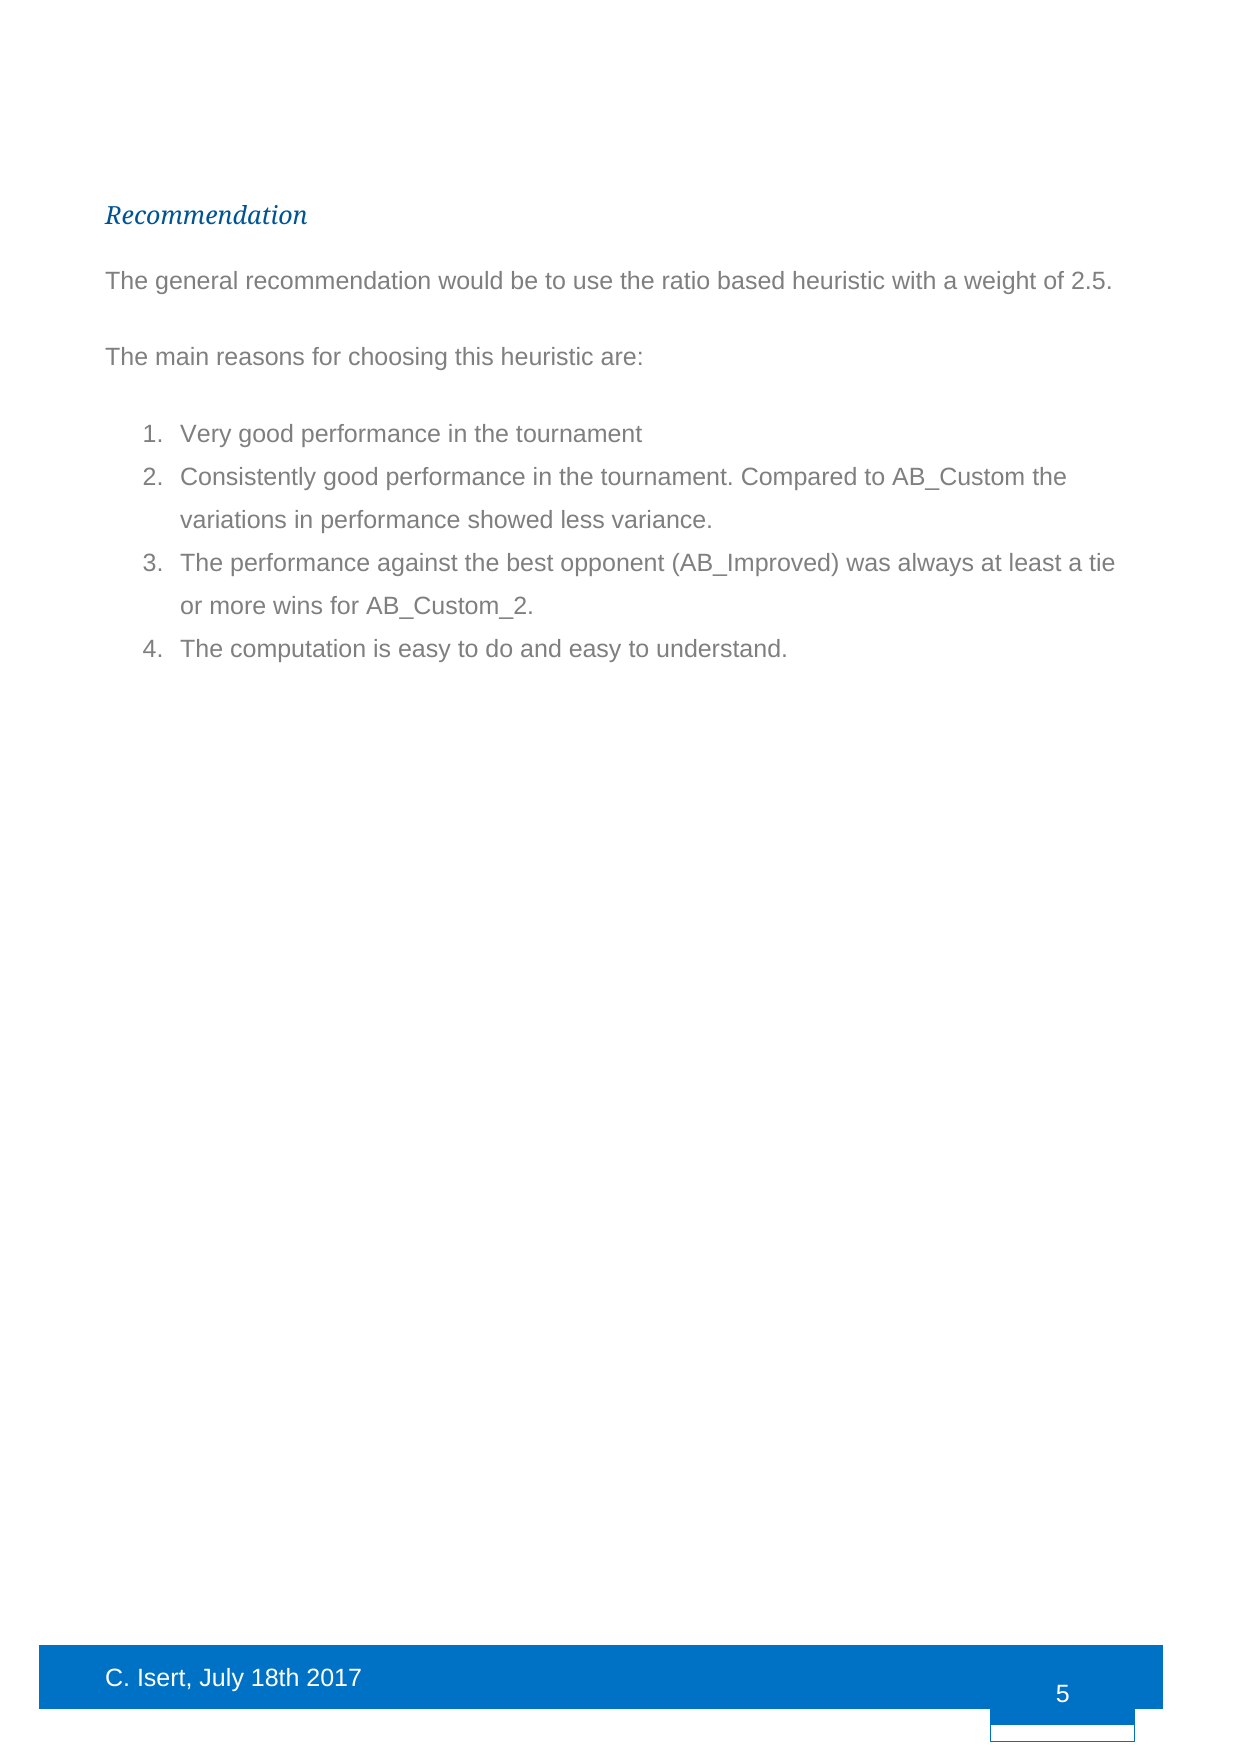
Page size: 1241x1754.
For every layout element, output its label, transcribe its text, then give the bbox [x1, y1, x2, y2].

list The computation is easy to do and easy to understand. [142, 634, 1135, 663]
list Consistently good performance in the tournament. Compared to AB_Custom the variations in performance showed less variance. [142, 462, 1135, 534]
list The performance against the best opponent (AB_Improved) was always at least a tie or more wins for AB_Custom_2. [142, 548, 1135, 620]
list Very good performance in the tournament [142, 419, 1135, 447]
text The general recommendation would be to use the ratio based heuristic with a weight of 2.5. [105, 266, 1135, 294]
text The main reasons for choosing this heuristic are: [105, 342, 1135, 371]
subtitle Recommendation [105, 198, 1135, 232]
